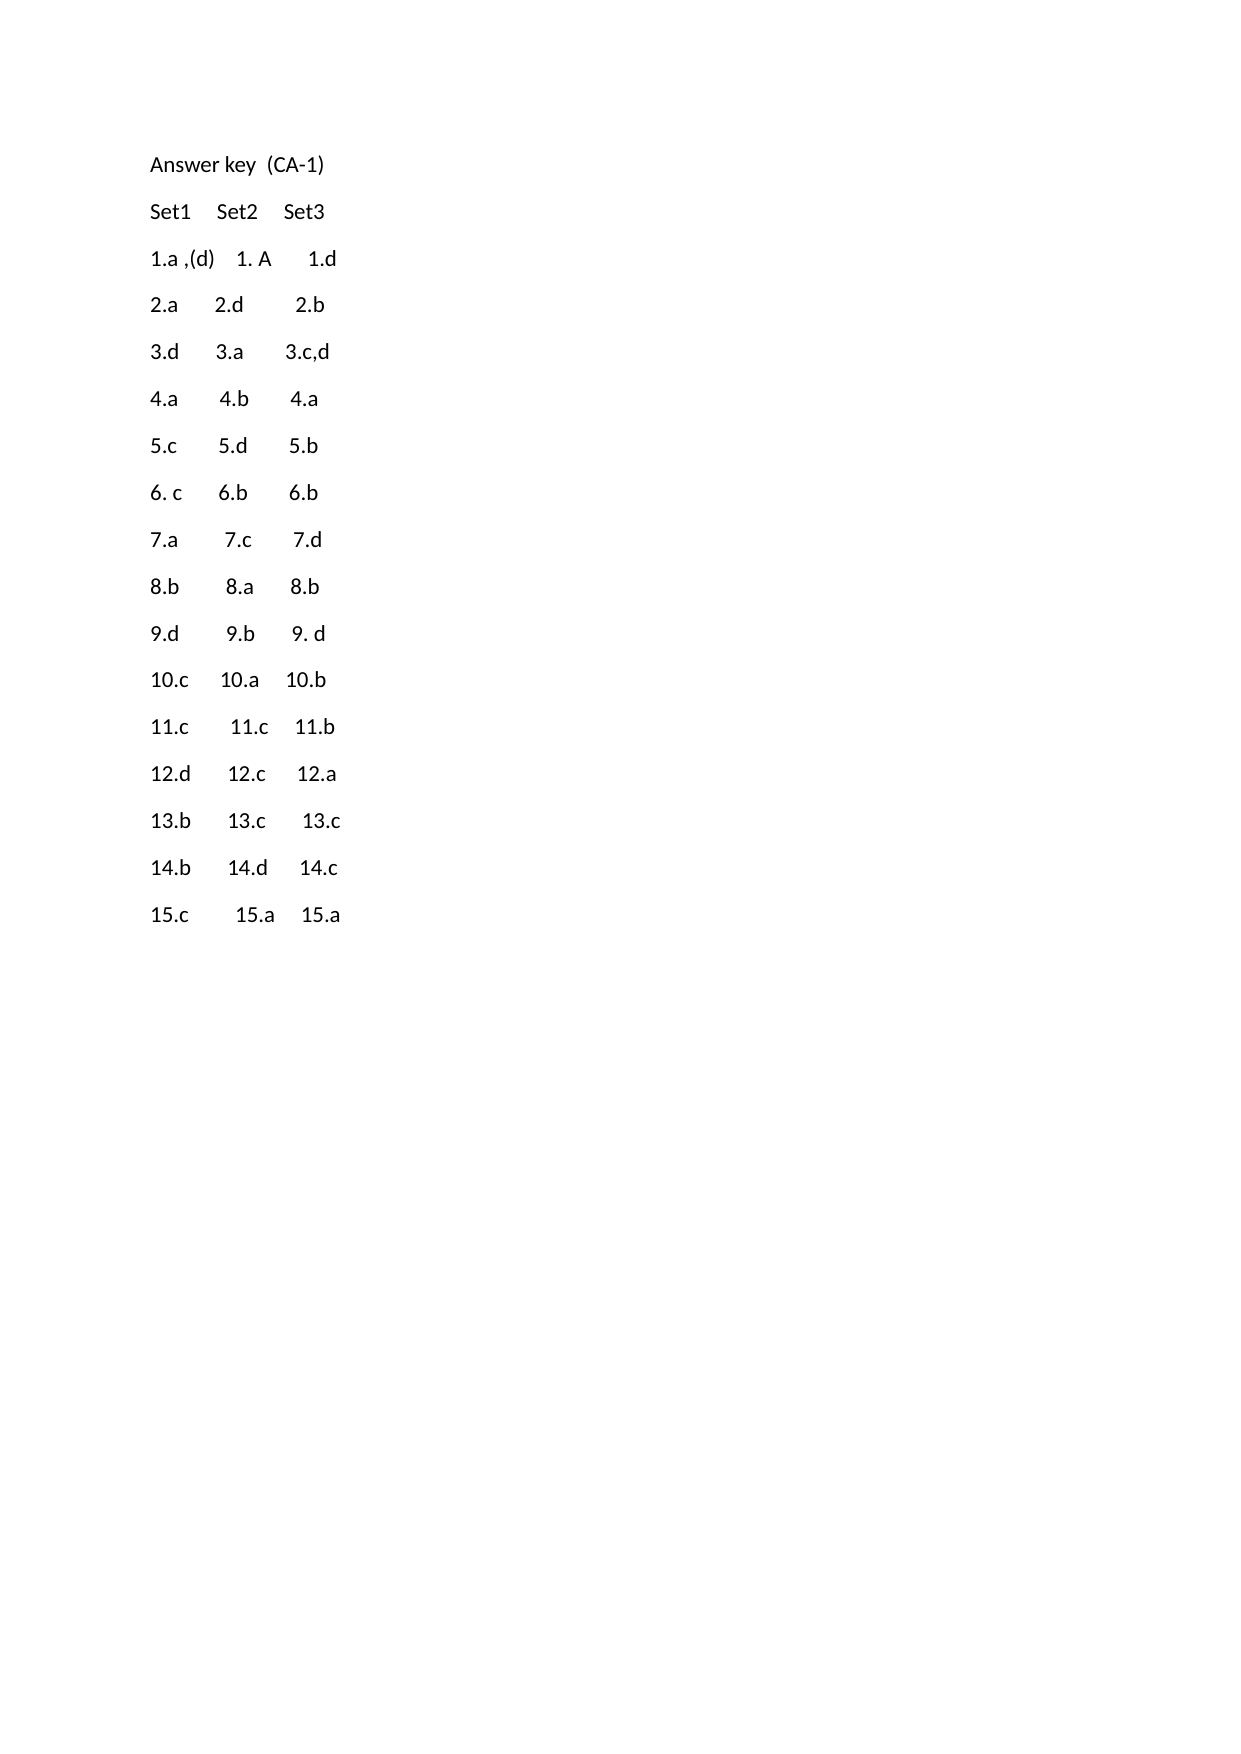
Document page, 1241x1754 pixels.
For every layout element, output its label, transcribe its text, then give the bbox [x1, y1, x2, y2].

text 15.c 15.a 15.a [150, 900, 1090, 928]
text 1.a ,(d) 1. A 1.d [150, 244, 1090, 272]
text 6. c 6.b 6.b [150, 478, 1090, 506]
text 9.d 9.b 9. d [150, 619, 1090, 647]
text 3.d 3.a 3.c,d [150, 337, 1090, 366]
text 10.c 10.a 10.b [150, 666, 1090, 694]
text 8.b 8.a 8.b [150, 572, 1090, 600]
text Answer key (CA-1) [150, 150, 1090, 178]
text 11.c 11.c 11.b [150, 712, 1090, 741]
text 7.a 7.c 7.d [150, 525, 1090, 553]
text 13.b 13.c 13.c [150, 806, 1090, 834]
text 12.d 12.c 12.a [150, 759, 1090, 787]
text 4.a 4.b 4.a [150, 384, 1090, 412]
text 5.c 5.d 5.b [150, 431, 1090, 459]
text Set1 Set2 Set3 [150, 197, 1090, 225]
text 14.b 14.d 14.c [150, 853, 1090, 881]
text 2.a 2.d 2.b [150, 291, 1090, 319]
